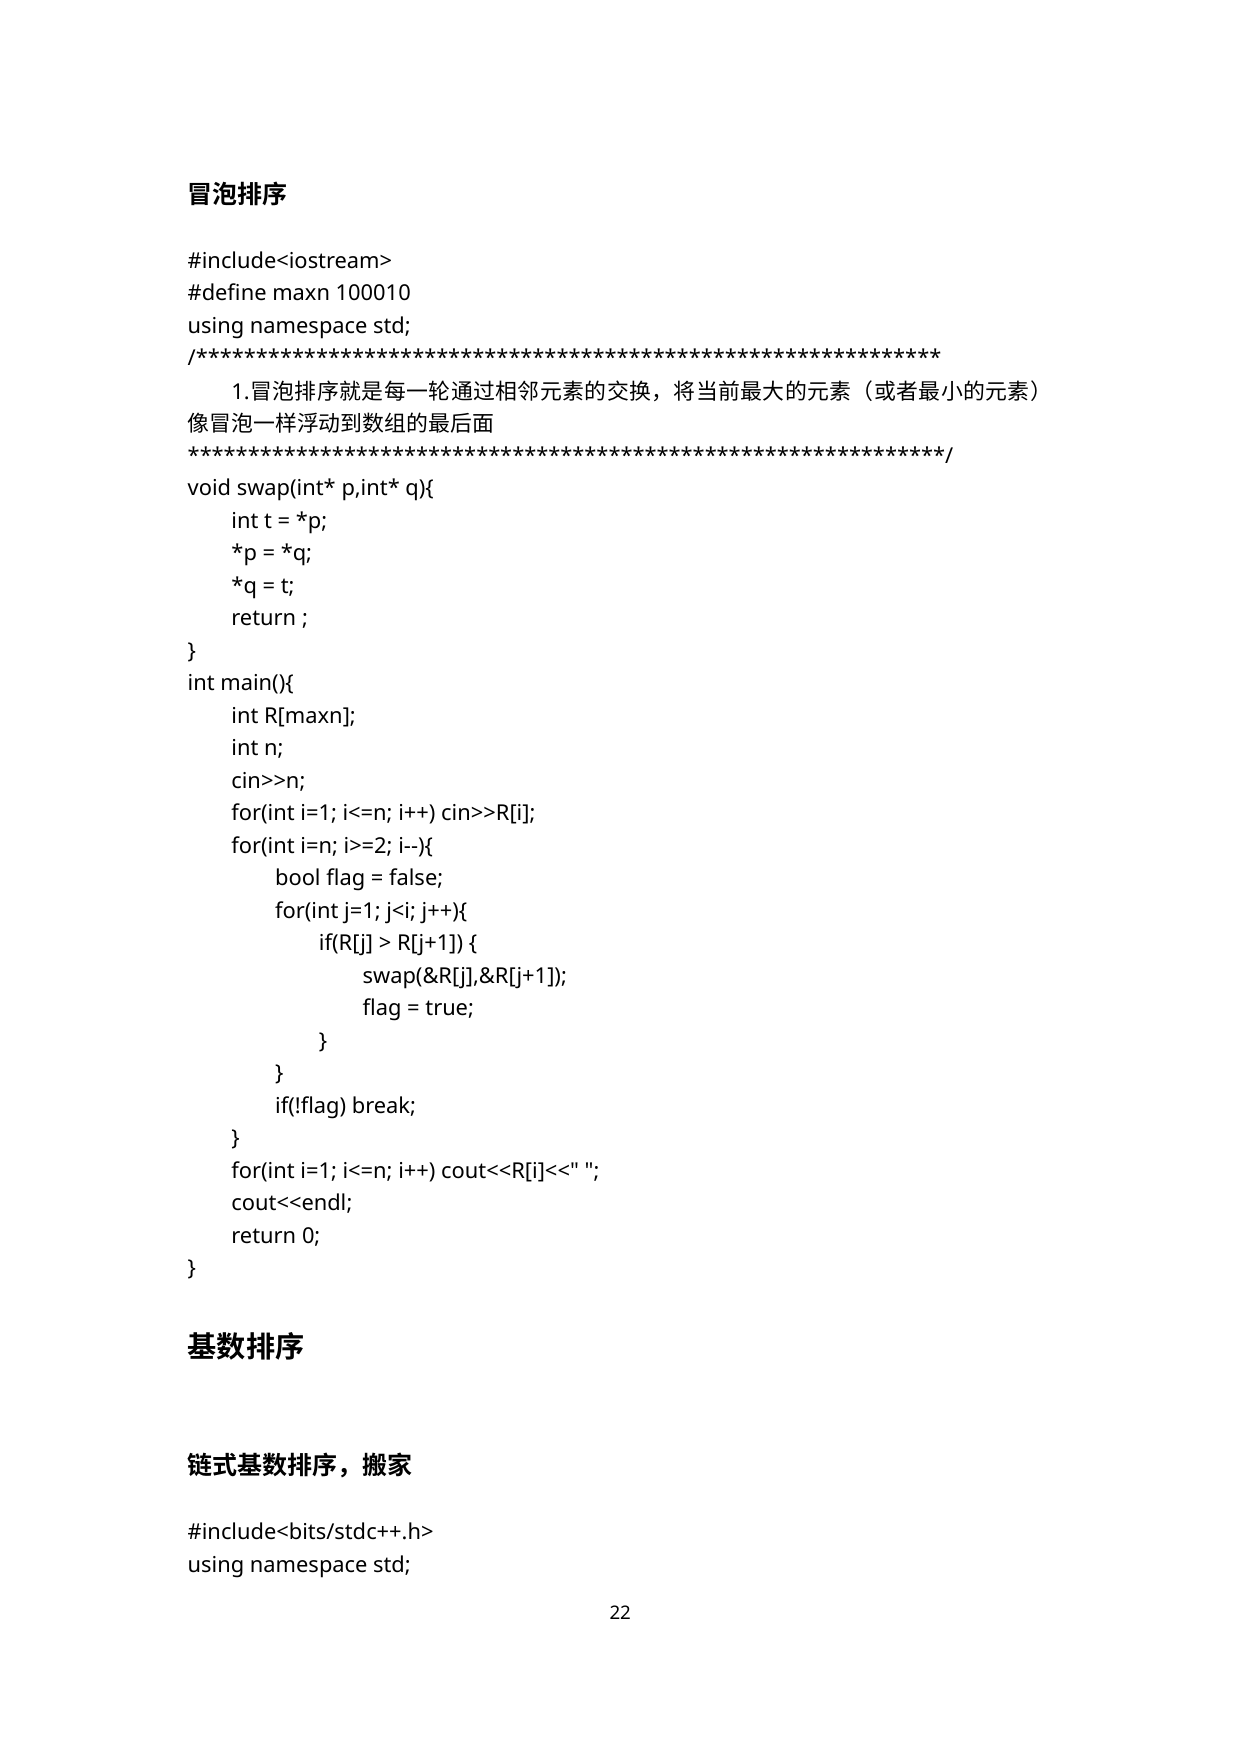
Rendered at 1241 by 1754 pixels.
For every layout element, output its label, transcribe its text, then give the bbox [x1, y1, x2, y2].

text bool flag = false; [187, 861, 1053, 893]
text for(int i=1; i<=n; i++) cin>>R[i]; [187, 796, 1053, 828]
text #include<iostream> [187, 243, 1053, 276]
text int R[maxn]; [187, 698, 1053, 731]
text } [187, 633, 1053, 666]
text cout<<endl; [187, 1186, 1053, 1218]
text void swap(int* p,int* q){ [187, 471, 1053, 503]
text int n; [187, 731, 1053, 763]
text using namespace std; [187, 1547, 1053, 1580]
text for(int i=n; i>=2; i--){ [187, 828, 1053, 861]
text cin>>n; [187, 763, 1053, 796]
text int t = *p; [187, 503, 1053, 536]
text for(int j=1; j<i; j++){ [187, 893, 1053, 926]
text } [187, 1251, 1053, 1283]
text if(!flag) break; [187, 1088, 1053, 1121]
text } [187, 1056, 1053, 1088]
text *q = t; [187, 568, 1053, 601]
text #include<bits/stdc++.h> [187, 1515, 1053, 1547]
text } [187, 1121, 1053, 1153]
text swap(&R[j],&R[j+1]); [187, 958, 1053, 991]
text return ; [187, 601, 1053, 633]
subtitle 链式基数排序，搬家 [187, 1431, 1053, 1496]
text ***************************************************************/ [187, 438, 1053, 471]
text if(R[j] > R[j+1]) { [187, 926, 1053, 958]
text flag = true; [187, 991, 1053, 1023]
text using namespace std; [187, 308, 1053, 341]
text for(int i=1; i<=n; i++) cout<<R[i]<<" "; [187, 1153, 1053, 1186]
text int main(){ [187, 666, 1053, 698]
text return 0; [187, 1218, 1053, 1251]
text 1.冒泡排序就是每一轮通过相邻元素的交换，将当前最大的元素（或者最小的元素）像冒泡一样浮动到数组的最后面 [187, 373, 1053, 438]
subtitle 基数排序 [187, 1312, 1053, 1377]
subtitle 冒泡排序 [187, 160, 1053, 225]
text #define maxn 100010 [187, 276, 1053, 308]
text /************************************************************** [187, 341, 1053, 373]
text } [187, 1023, 1053, 1056]
text *p = *q; [187, 536, 1053, 568]
